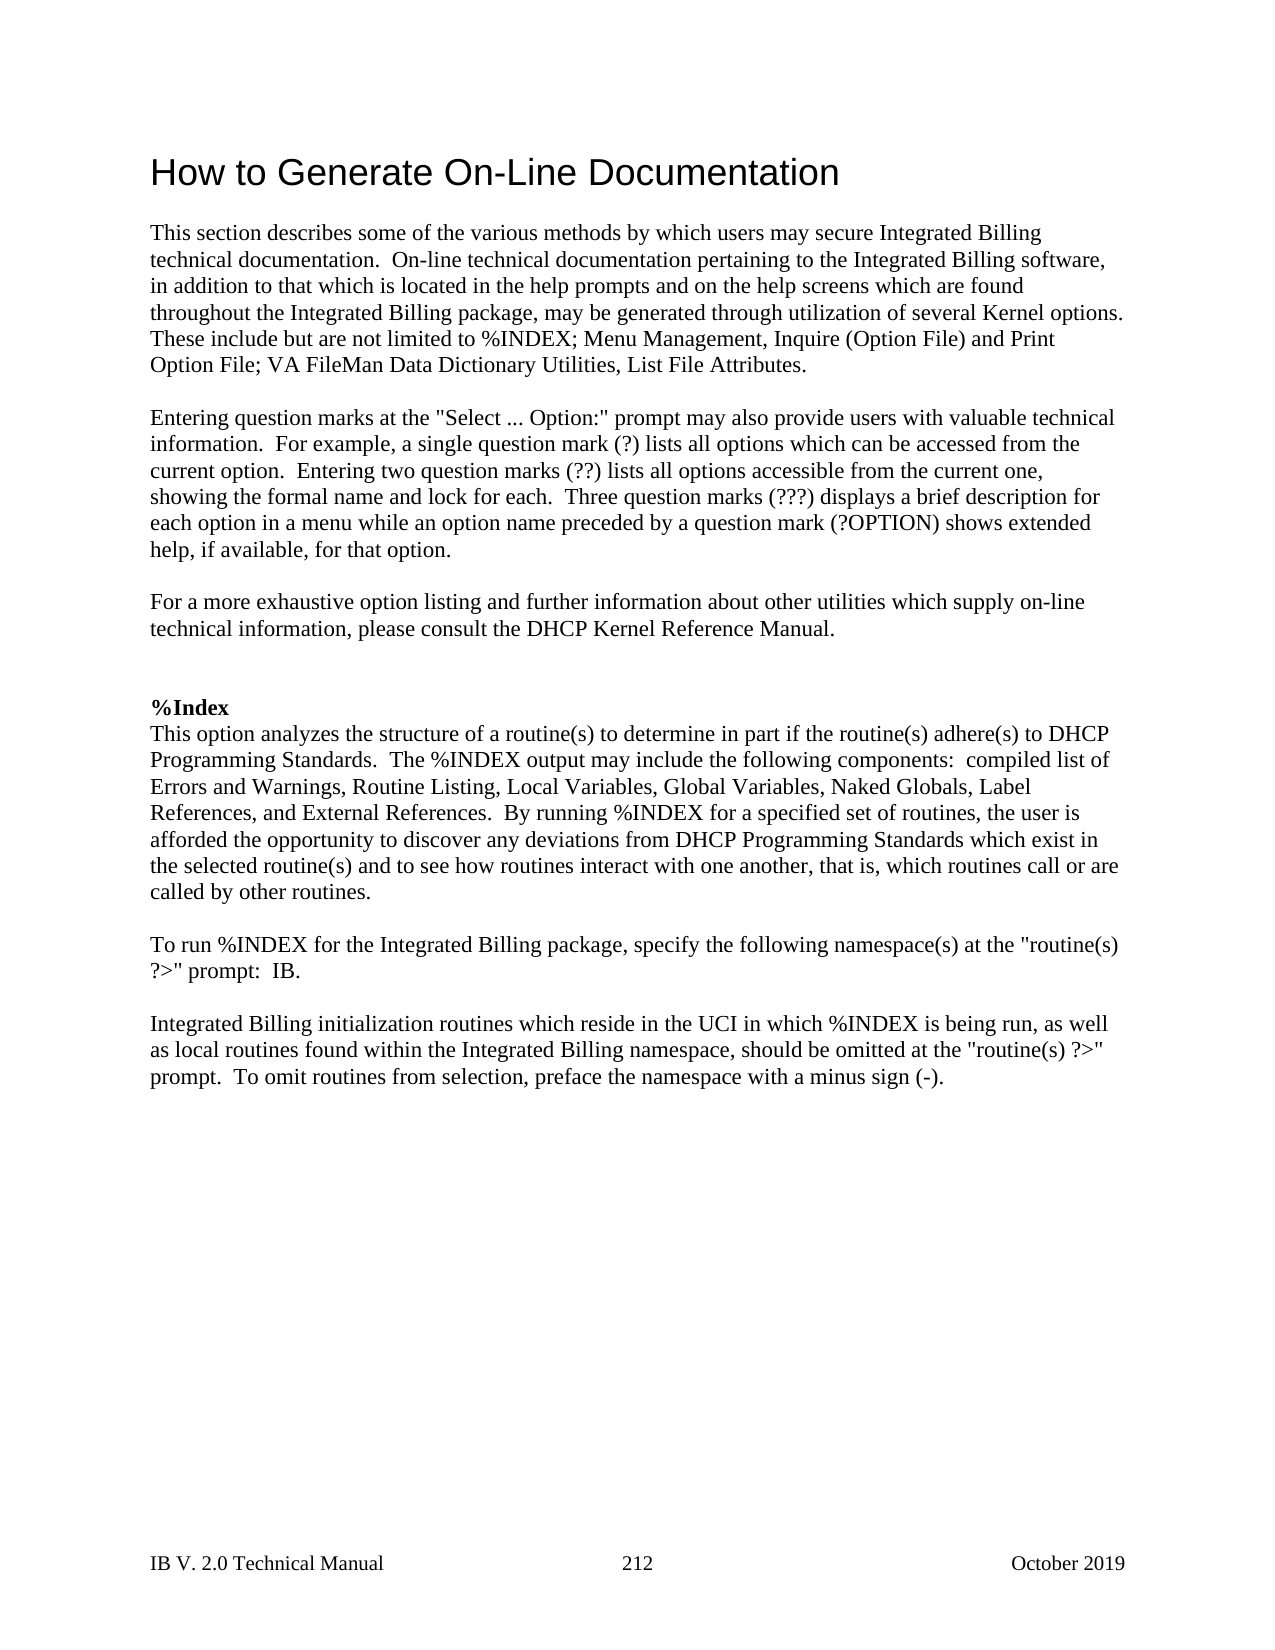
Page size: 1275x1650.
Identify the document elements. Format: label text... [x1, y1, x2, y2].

text To run %INDEX for the Integrated Billing package, specify the following namespace(s) at the "routine(s) ?>" prompt: IB. [150, 931, 1125, 984]
text This section describes some of the various methods by which users may secure Integrated Billing technical documentation. On-line technical documentation pertaining to the Integrated Billing software, in addition to that which is located in the help prompts and on the help screens which are found throughout the Integrated Billing package, may be generated through utilization of several Kernel options. These include but are not limited to %INDEX; Menu Management, Inquire (Option File) and Print Option File; VA FileMan Data Dictionary Utilities, List File Attributes. [150, 219, 1125, 378]
subtitle How to Generate On-Line Documentation [150, 150, 1125, 193]
text %Index [150, 694, 1125, 720]
text Integrated Billing initialization routines which reside in the UCI in which %INDEX is being run, as well as local routines found within the Integrated Billing namespace, should be omitted at the "routine(s) ?>" prompt. To omit routines from selection, preface the namespace with a minus sign (-).Inquire (Option File) [150, 1010, 1125, 1089]
text This option analyzes the structure of a routine(s) to determine in part if the routine(s) adhere(s) to DHCP Programming Standards. The %INDEX output may include the following components: compiled list of Errors and Warnings, Routine Listing, Local Variables, Global Variables, Naked Globals, Label References, and External References. By running %INDEX for a specified set of routines, the user is afforded the opportunity to discover any deviations from DHCP Programming Standards which exist in the selected routine(s) and to see how routines interact with one another, that is, which routines call or are called by other routines. [150, 720, 1125, 905]
text For a more exhaustive option listing and further information about other utilities which supply on-line technical information, please consult the DHCP Kernel Reference Manual. [150, 588, 1125, 641]
text Entering question marks at the "Select ... Option:" prompt may also provide users with valuable technical information. For example, a single question mark (?) lists all options which can be accessed from the current option. Entering two question marks (??) lists all options accessible from the current one, showing the formal name and lock for each. Three question marks (???) displays a brief description for each option in a menu while an option name preceded by a question mark (?OPTION) shows extended help, if available, for that option. [150, 404, 1125, 562]
